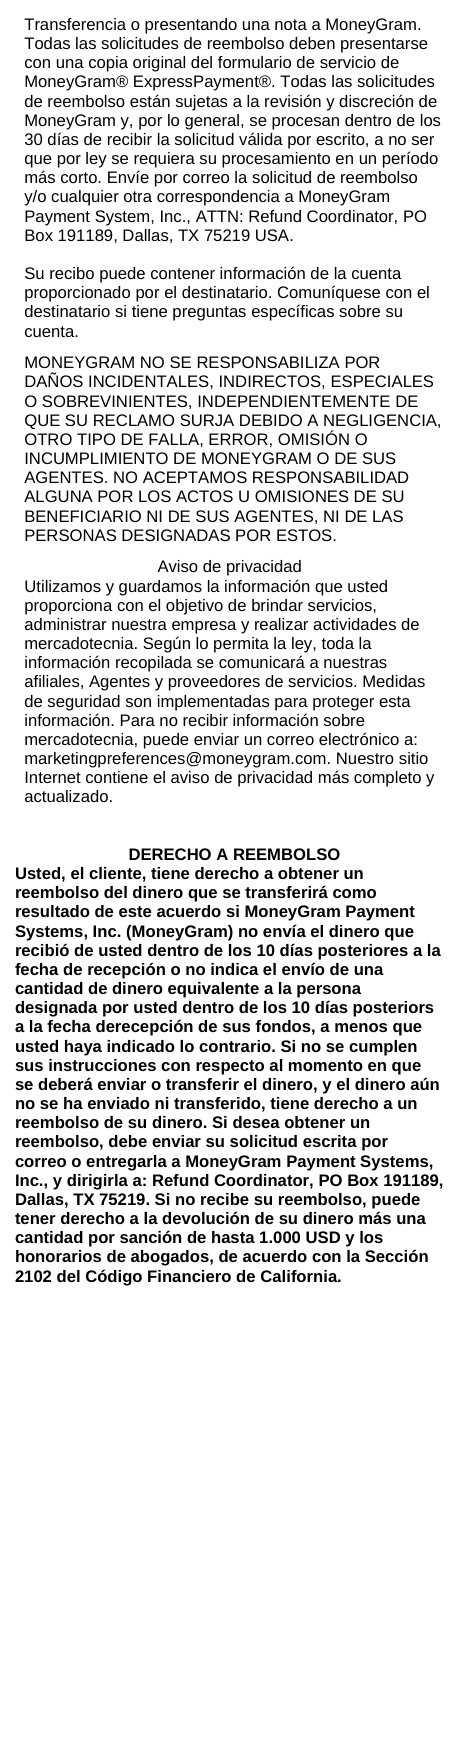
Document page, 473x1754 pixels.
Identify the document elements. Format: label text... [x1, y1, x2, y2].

list Aviso de privacidad [15, 557, 444, 576]
list DERECHO A REEMBOLSO [24, 845, 444, 864]
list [24, 15, 444, 245]
list Utilizamos y guardamos la información que usted proporciona con el objetivo de brindar servicios, administrar nuestra empresa y realizar actividades de mercadotecnia. Según lo permita la ley, toda la información recopilada se comunicará a nuestras afiliales, Agentes y proveedores de servicios. Medidas de seguridad son implementadas para proteger esta información. Para no recibir información sobre mercadotecnia, puede enviar un correo electrónico a: marketingpreferences@moneygram.com. Nuestro sitio Internet contiene el aviso de privacidad más completo y actualizado. [24, 576, 444, 806]
list MONEYGRAM NO SE RESPONSABILIZA POR DAÑOS INCIDENTALES, INDIRECTOS, ESPECIALES O SOBREVINIENTES, INDEPENDIENTEMENTE DE QUE SU RECLAMO SURJA DEBIDO A NEGLIGENCIA, OTRO TIPO DE FALLA, ERROR, OMISIÓN O INCUMPLIMIENTO DE MONEYGRAM O DE SUS AGENTES. NO ACEPTAMOS RESPONSABILIDAD ALGUNA POR LOS ACTOS U OMISIONES DE SU BENEFICIARIO NI DE SUS AGENTES, NI DE LAS PERSONAS DESIGNADAS POR ESTOS. [24, 353, 444, 545]
list Su recibo puede contener información de la cuenta proporcionado por el destinatario. Comuníquese con el destinatario si tiene preguntas específicas sobre su cuenta. [24, 264, 444, 341]
list Usted, el cliente, tiene derecho a obtener un reembolso del dinero que se transferirá como resultado de este acuerdo si MoneyGram Payment Systems, Inc. (MoneyGram) no envía el dinero que recibió de usted dentro de los 10 días posteriores a la fecha de recepción o no indica el envío de una cantidad de dinero equivalente a la persona designada por usted dentro de los 10 días posteriors a la fecha derecepción de sus fondos, a menos que usted haya indicado lo contrario. Si no se cumplen sus instrucciones con respecto al momento en que se deberá enviar o transferir el dinero, y el dinero aún no se ha enviado ni transferido, tiene derecho a un reembolso de su dinero. Si desea obtener un reembolso, debe enviar su solicitud escrita por correo o entregarla a MoneyGram Payment Systems, Inc., y dirigirla a: Refund Coordinator, PO Box 191189, Dallas, TX 75219. Si no recibe su reembolso, puede tener derecho a la devolución de su dinero más una cantidad por sanción de hasta 1.000 USD y los honorarios de abogados, de acuerdo con la Sección 2102 del Código Financiero de California. [15, 864, 444, 1286]
